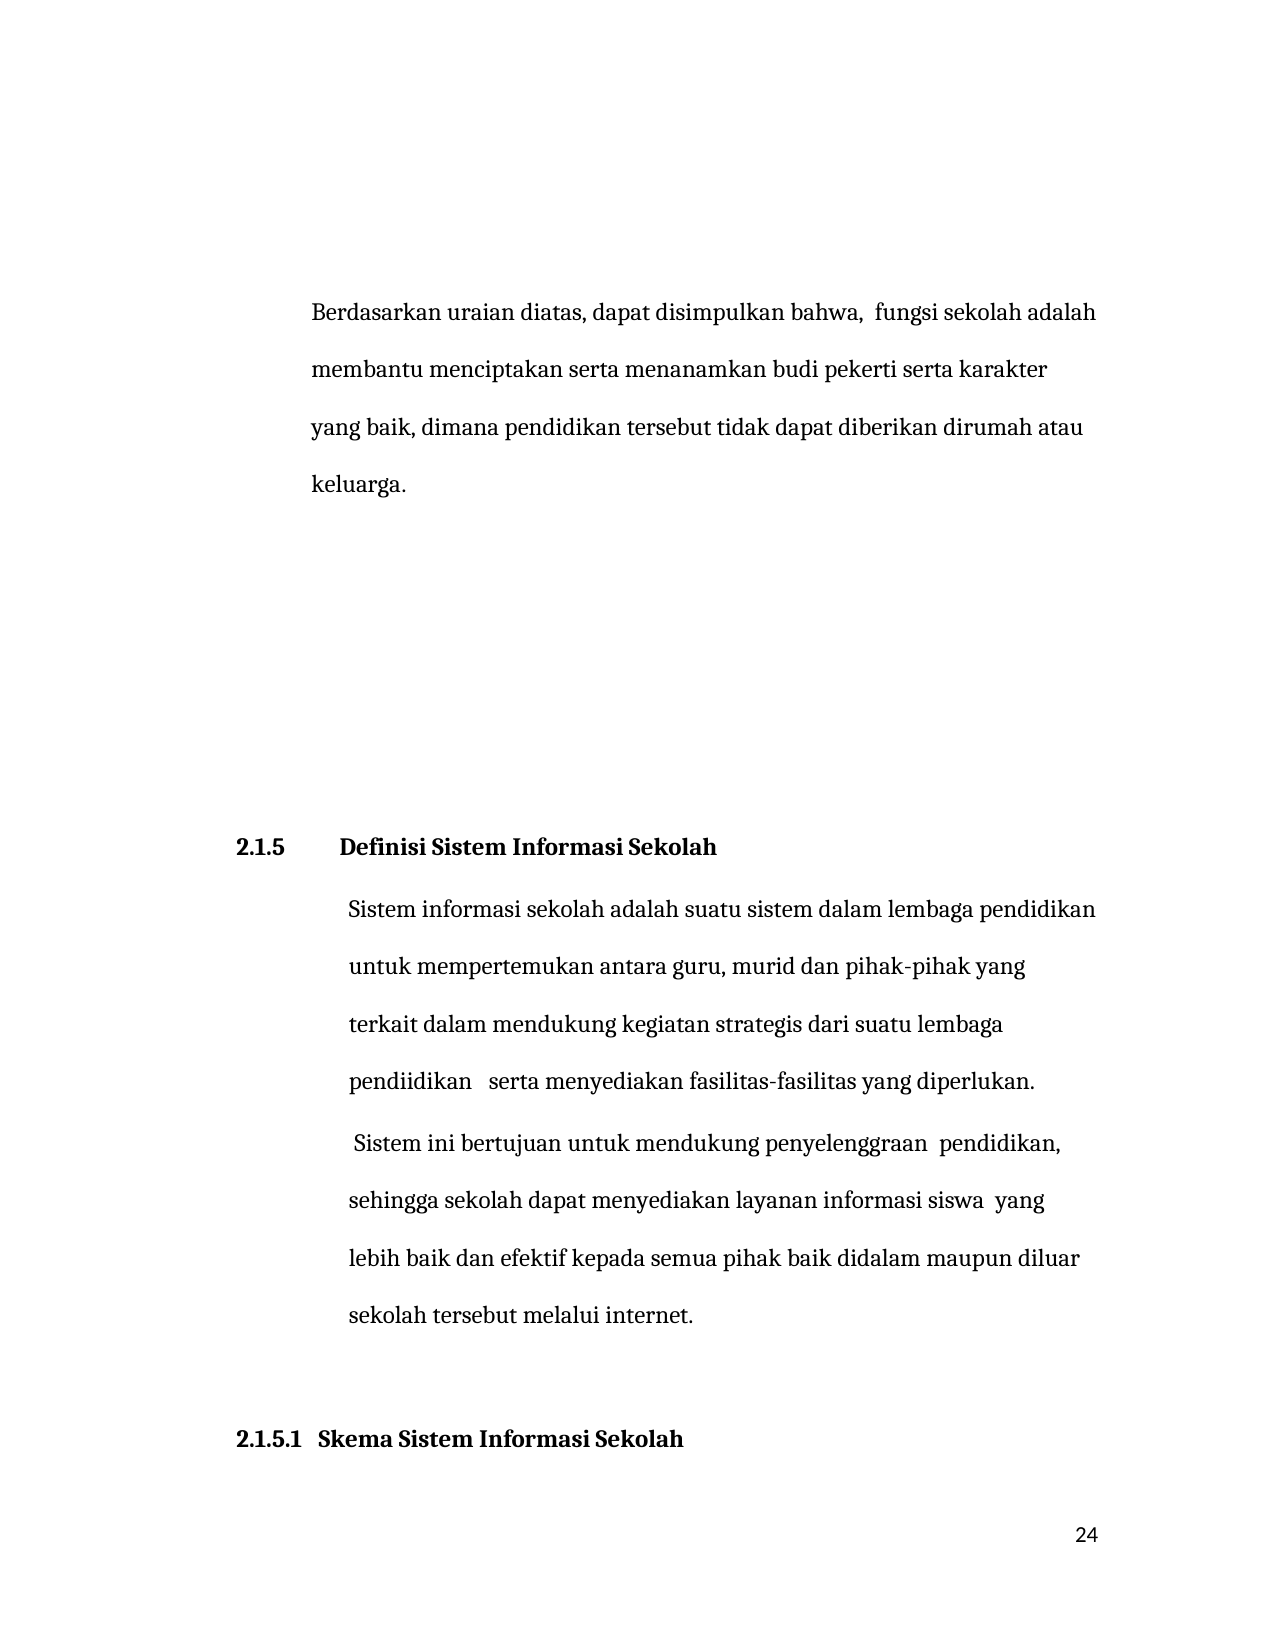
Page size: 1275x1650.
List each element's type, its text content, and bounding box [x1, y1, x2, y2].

text Sistem informasi sekolah adalah suatu sistem dalam lembaga pendidikan untuk mempertemukan antara guru, murid dan pihak-pihak yang terkait dalam mendukung kegiatan strategis dari suatu lembaga pendiidikan serta menyediakan fasilitas-fasilitas yang diperlukan. [349, 895, 1098, 1096]
text Sistem ini bertujuan untuk mendukung penyelenggraan pendidikan, sehingga sekolah dapat menyediakan layanan informasi siswa yang lebih baik dan efektif kepada semua pihak baik didalam maupun diluar sekolah tersebut melalui internet. [349, 1129, 1098, 1330]
text Berdasarkan uraian diatas, dapat disimpulkan bahwa, fungsi sekolah adalah membantu menciptakan serta menanamkan budi pekerti serta karakter yang baik, dimana pendidikan tersebut tidak dapat diberikan dirumah atau keluarga. [311, 298, 1098, 499]
text 2.1.5.1 Skema Sistem Informasi Sekolah [236, 1425, 1098, 1453]
list Definisi Sistem Informasi Sekolah [236, 833, 1098, 862]
